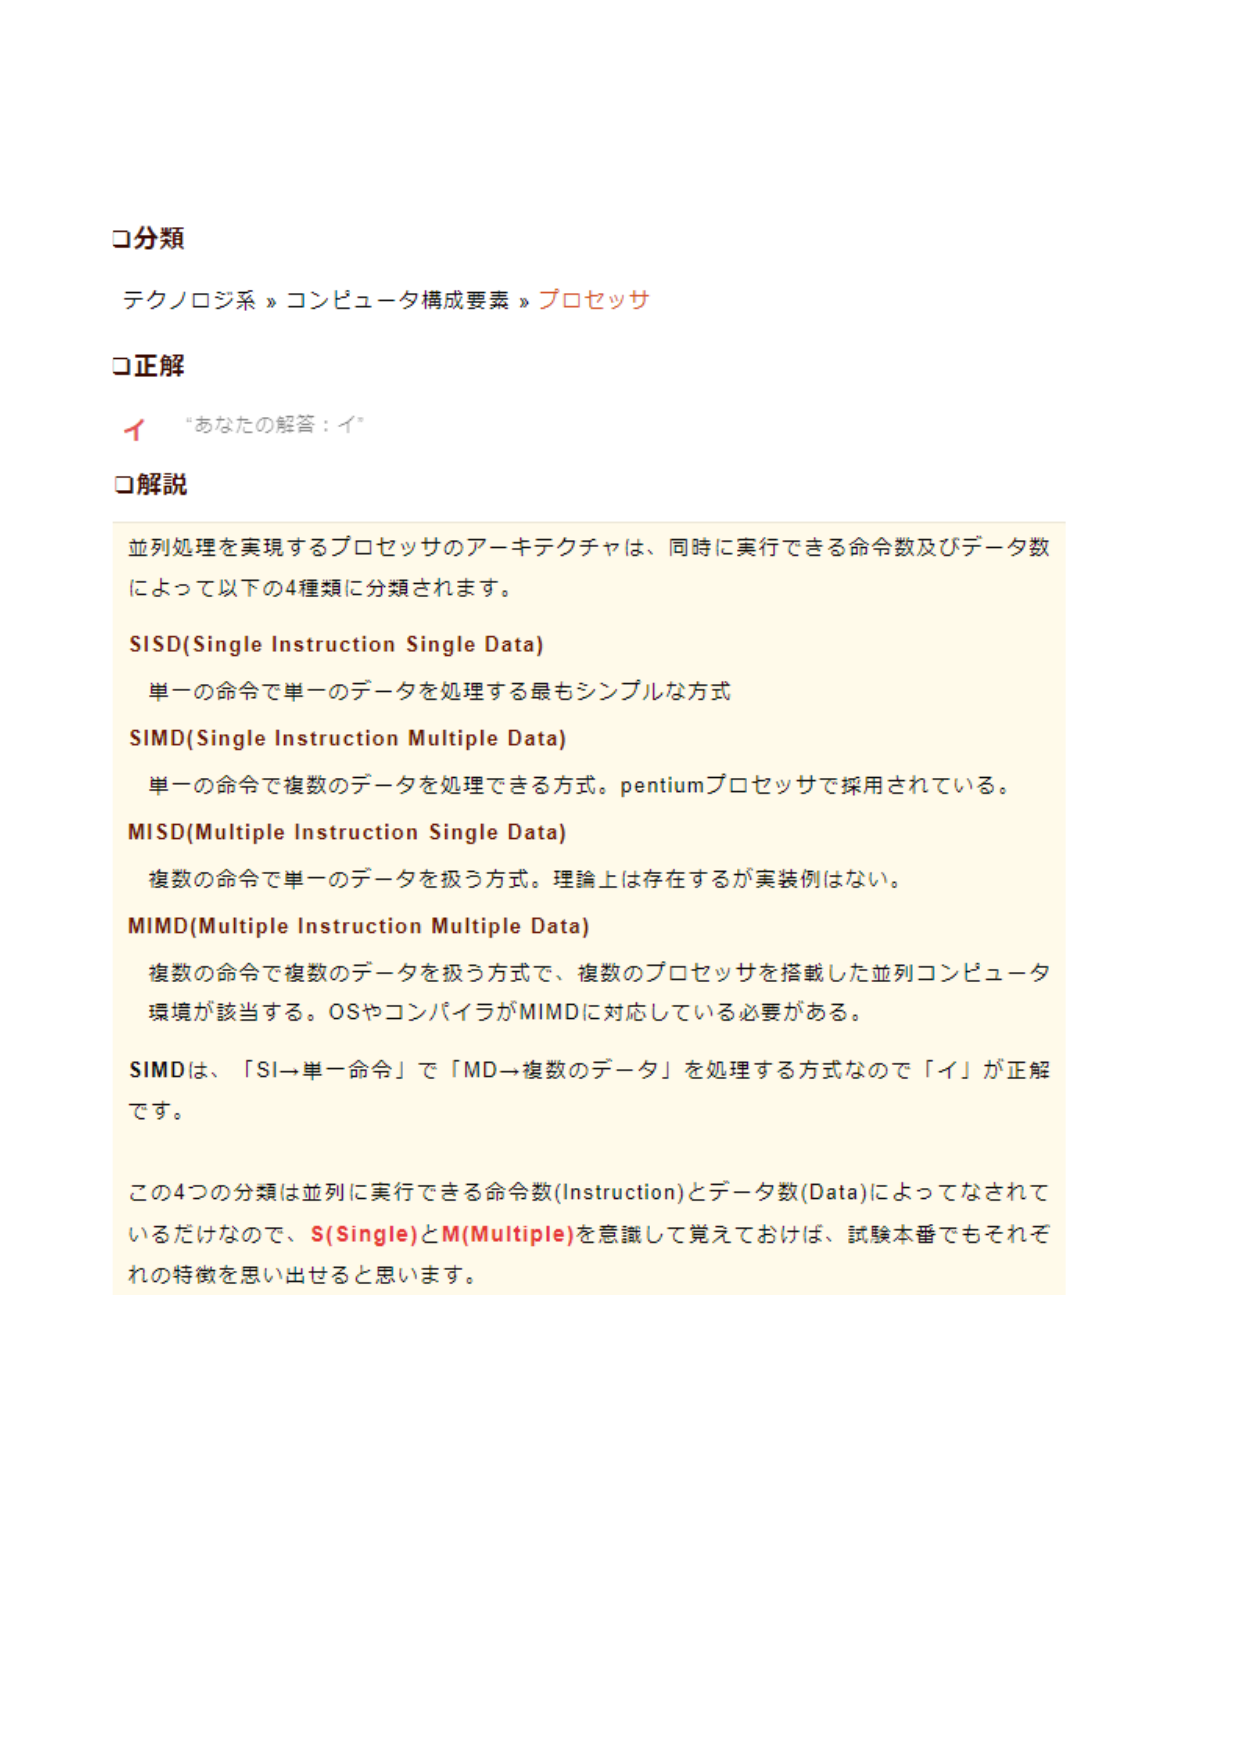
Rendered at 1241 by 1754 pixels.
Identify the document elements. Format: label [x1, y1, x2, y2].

picture [112, 202, 1066, 1295]
